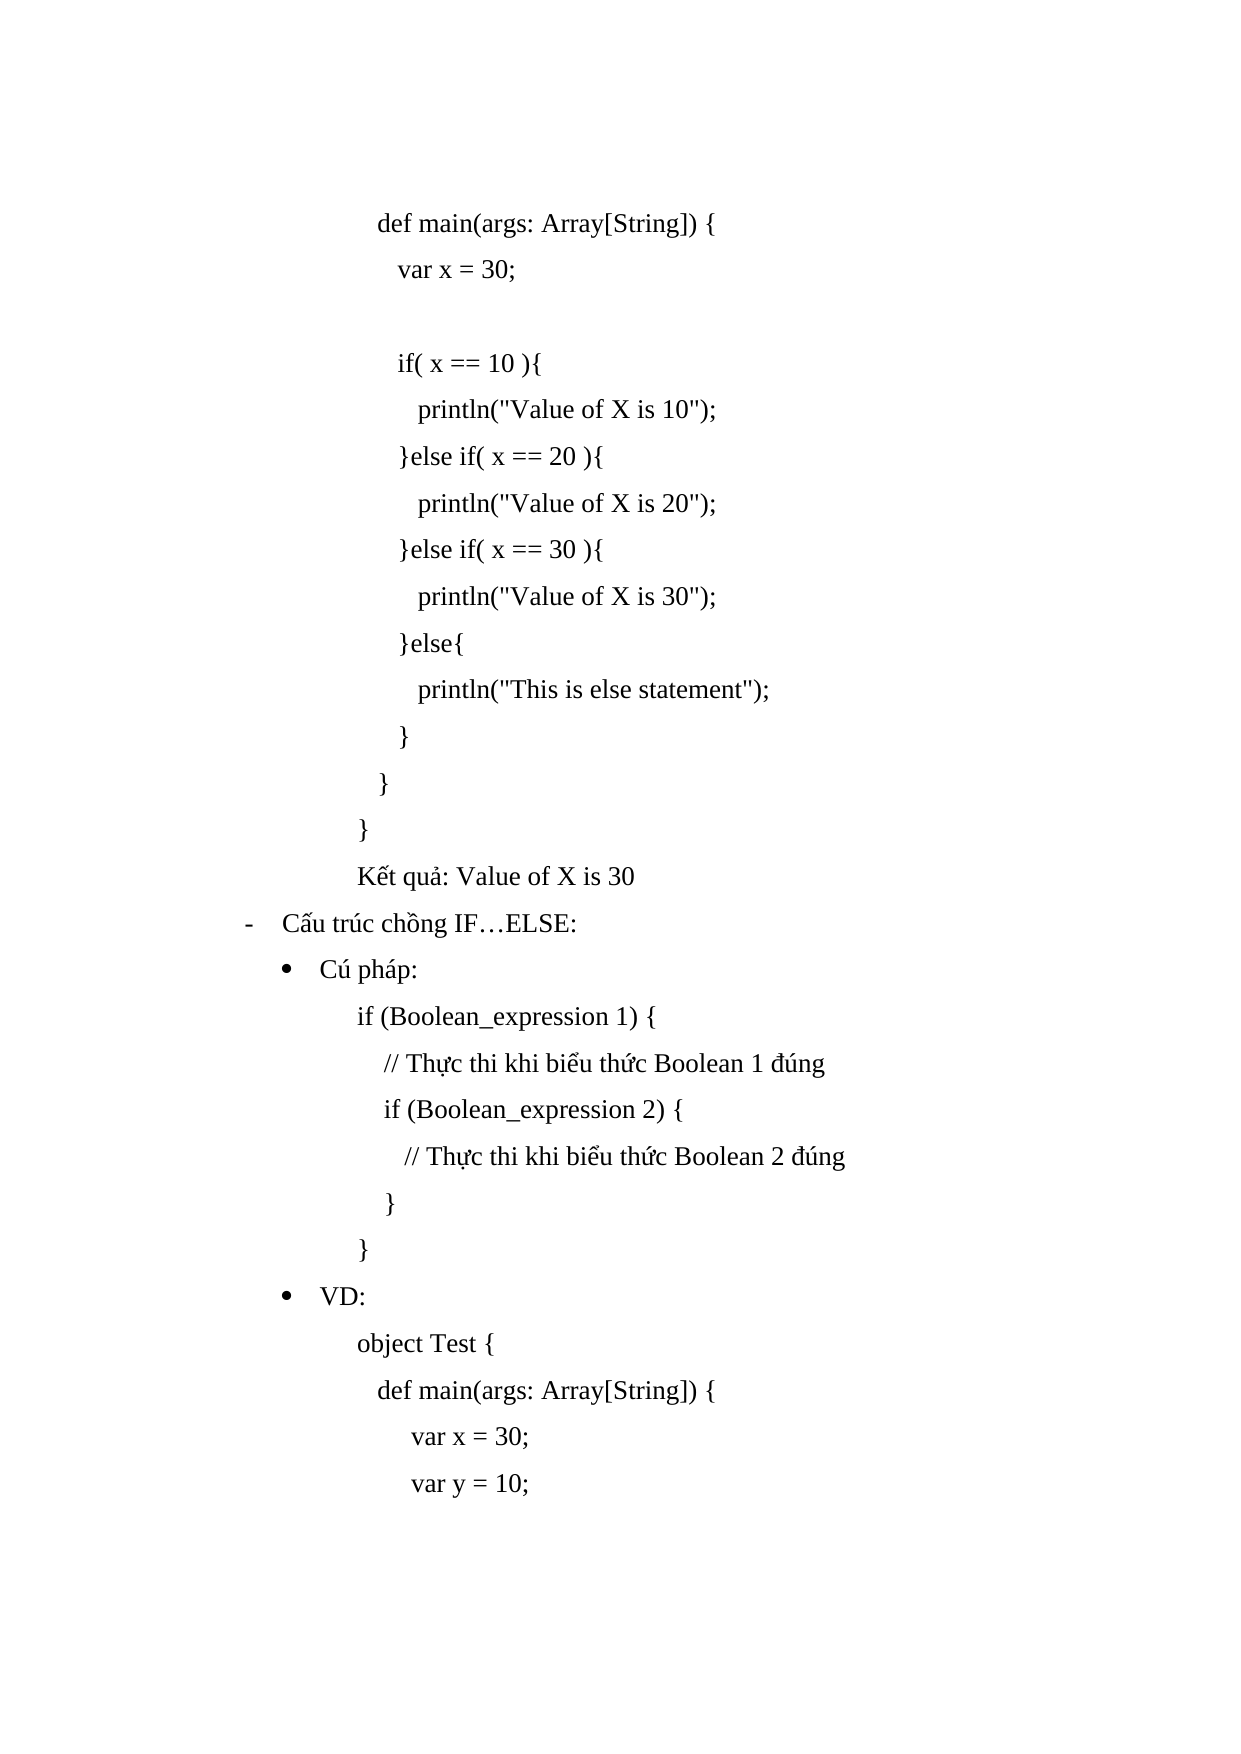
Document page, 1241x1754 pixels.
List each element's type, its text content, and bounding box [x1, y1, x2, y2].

list object Test { [357, 1327, 1122, 1358]
list } [357, 720, 1122, 751]
list } [357, 813, 1122, 844]
list } [357, 767, 1122, 798]
list println("Value of X is 20"); [357, 487, 1122, 518]
list VD: [282, 1280, 1122, 1312]
list println("This is else statement"); [357, 673, 1122, 704]
list def main(args: Array[String]) { [357, 207, 1122, 238]
list Cấu trúc chồng IF…ELSE: [244, 907, 1122, 938]
list } [357, 1234, 1122, 1265]
list if (Boolean_expression 2) { [357, 1094, 1122, 1125]
list // Thực thi khi biểu thức Boolean 2 đúng [357, 1140, 1122, 1171]
list def main(args: Array[String]) { [357, 1374, 1122, 1405]
list var x = 30; [357, 253, 1122, 284]
list // Thực thi khi biểu thức Boolean 1 đúng [357, 1047, 1122, 1078]
list } [357, 1187, 1122, 1218]
list }else{ [357, 627, 1122, 658]
list Kết quả: Value of X is 30 [357, 860, 1122, 891]
list println("Value of X is 30"); [357, 580, 1122, 611]
list }else if( x == 20 ){ [357, 440, 1122, 471]
list Cú pháp: [282, 953, 1122, 985]
list var y = 10; [357, 1467, 1122, 1498]
list if( x == 10 ){ [357, 347, 1122, 378]
list var x = 30; [357, 1421, 1122, 1452]
list println("Value of X is 10"); [357, 393, 1122, 424]
list }else if( x == 30 ){ [357, 533, 1122, 564]
list if (Boolean_expression 1) { [357, 1000, 1122, 1031]
